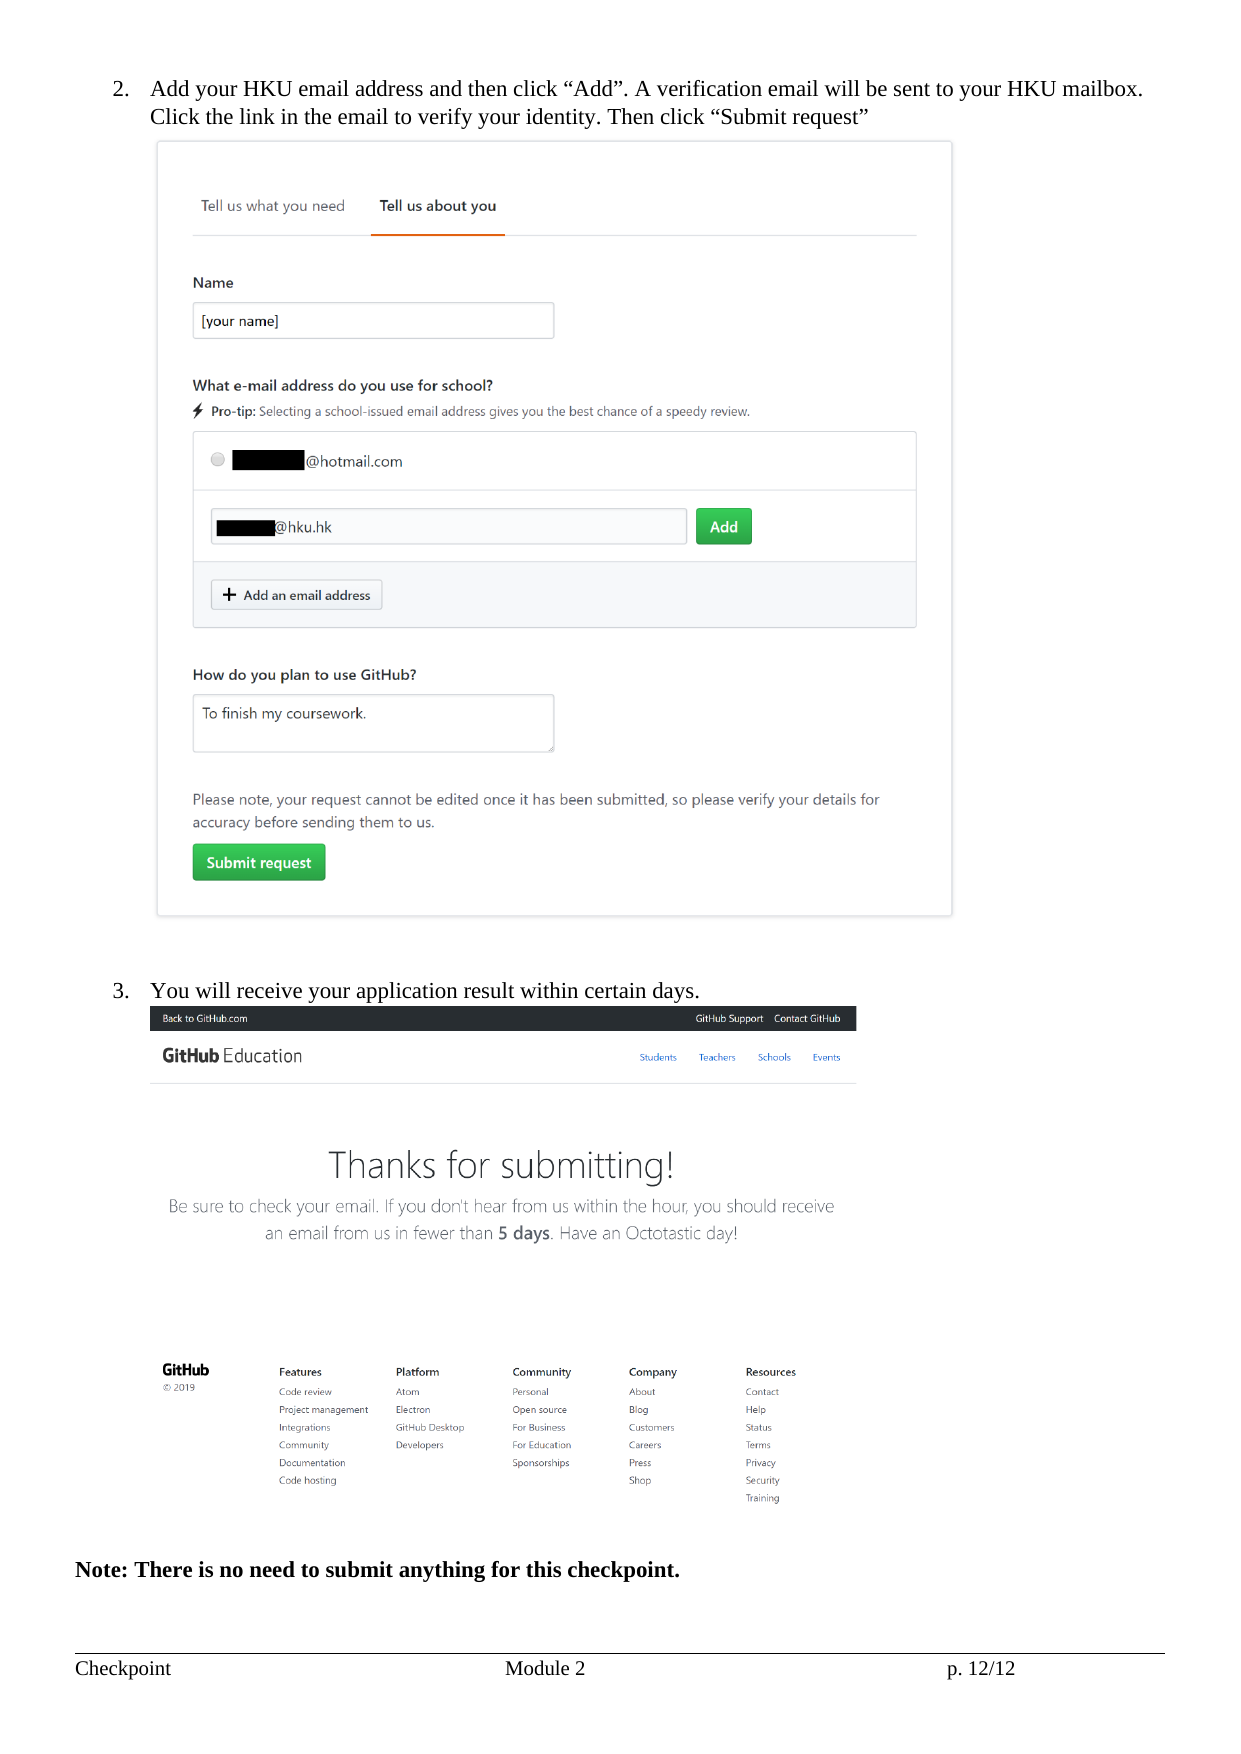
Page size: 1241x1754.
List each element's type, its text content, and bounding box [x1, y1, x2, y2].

picture [150, 131, 963, 931]
picture [150, 1006, 857, 1515]
text Note: There is no need to submit anything for this checkpoint. [75, 1556, 1165, 1582]
